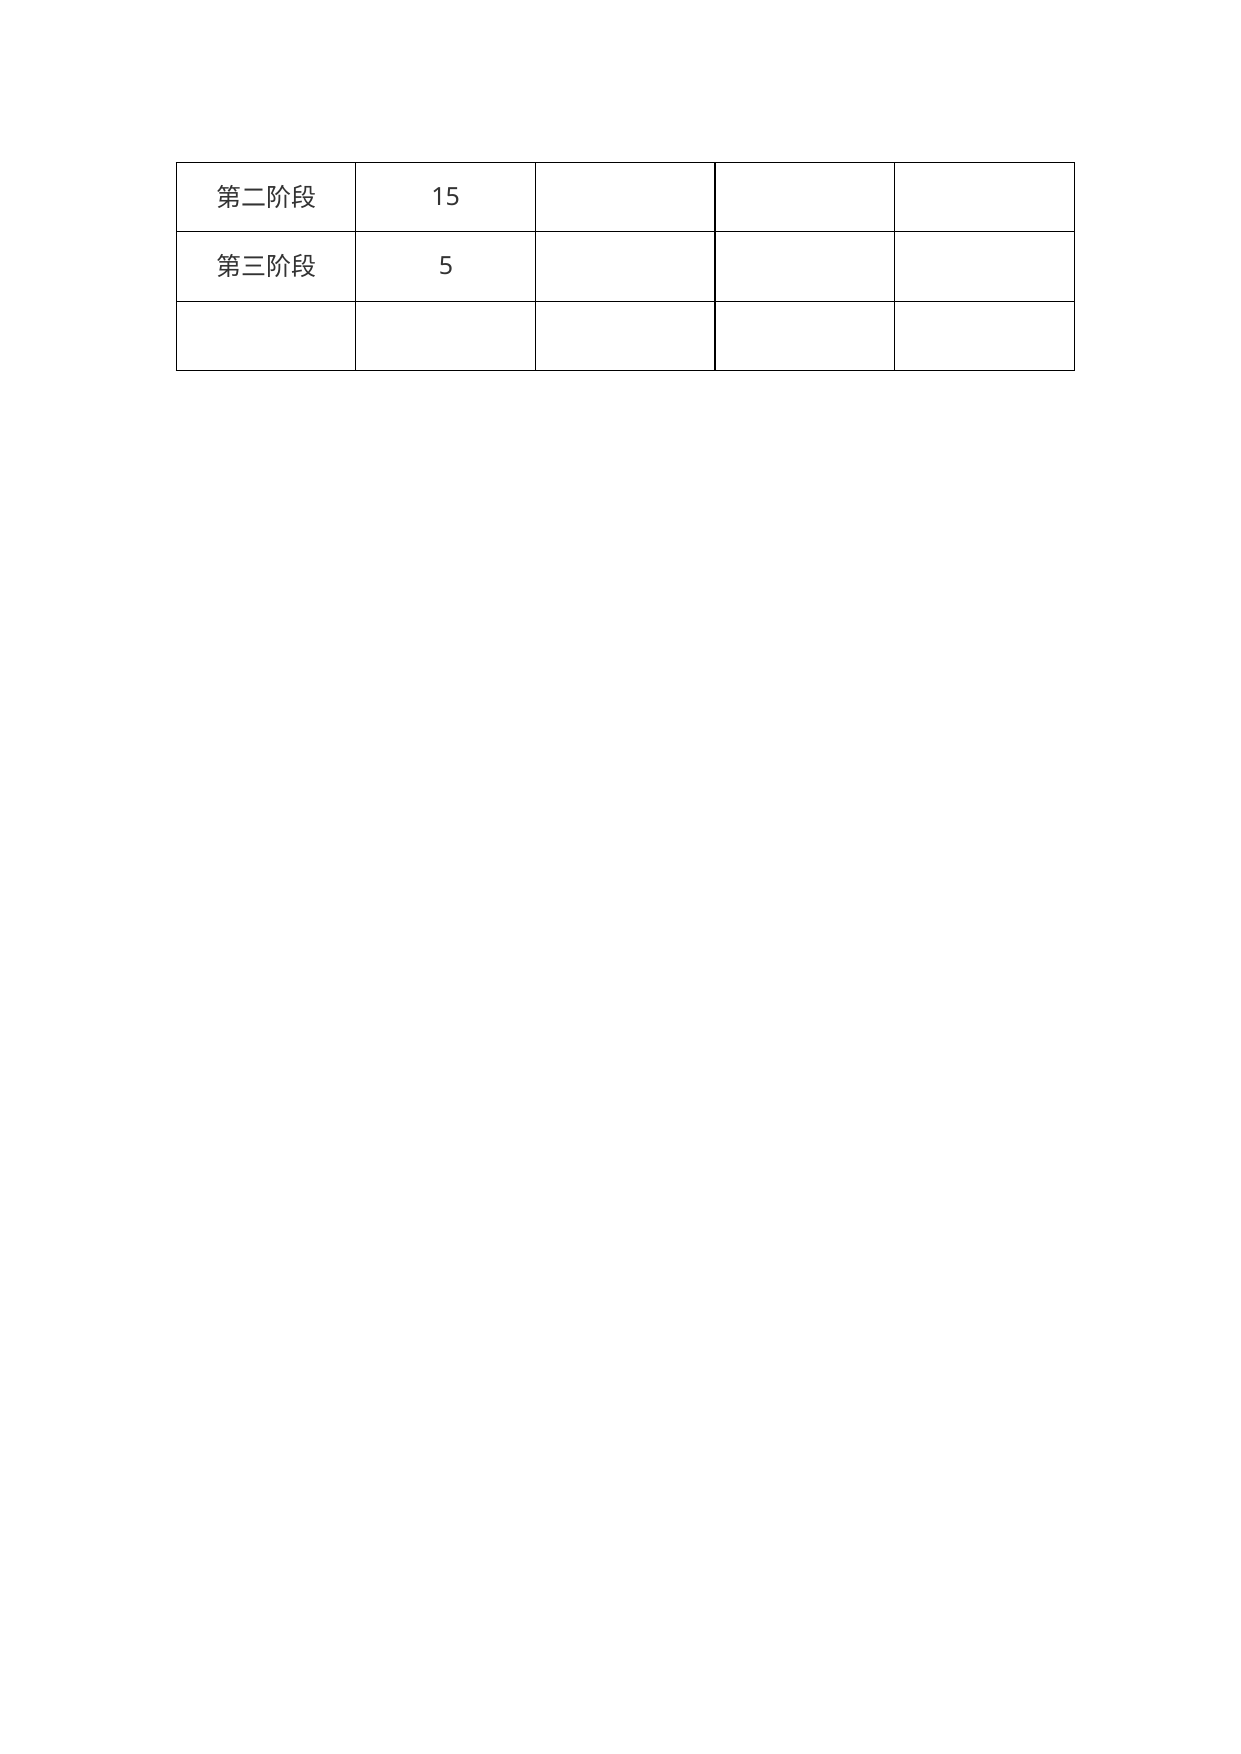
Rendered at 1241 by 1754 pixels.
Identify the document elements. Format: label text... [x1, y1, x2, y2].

table_cell [895, 302, 1074, 370]
table_cell [536, 163, 714, 231]
table_cell 15 [356, 163, 535, 231]
table_cell [536, 232, 714, 301]
table_cell [716, 302, 894, 370]
table_cell [895, 232, 1074, 301]
table_cell [356, 302, 535, 370]
table_cell 5 [356, 232, 535, 301]
table_cell [895, 163, 1074, 231]
table_cell 第二阶段 [177, 163, 355, 231]
table_cell [716, 163, 894, 231]
table_cell [536, 302, 714, 370]
table_cell 第三阶段 [177, 232, 355, 301]
table_cell [177, 302, 355, 370]
table_cell [716, 232, 894, 301]
